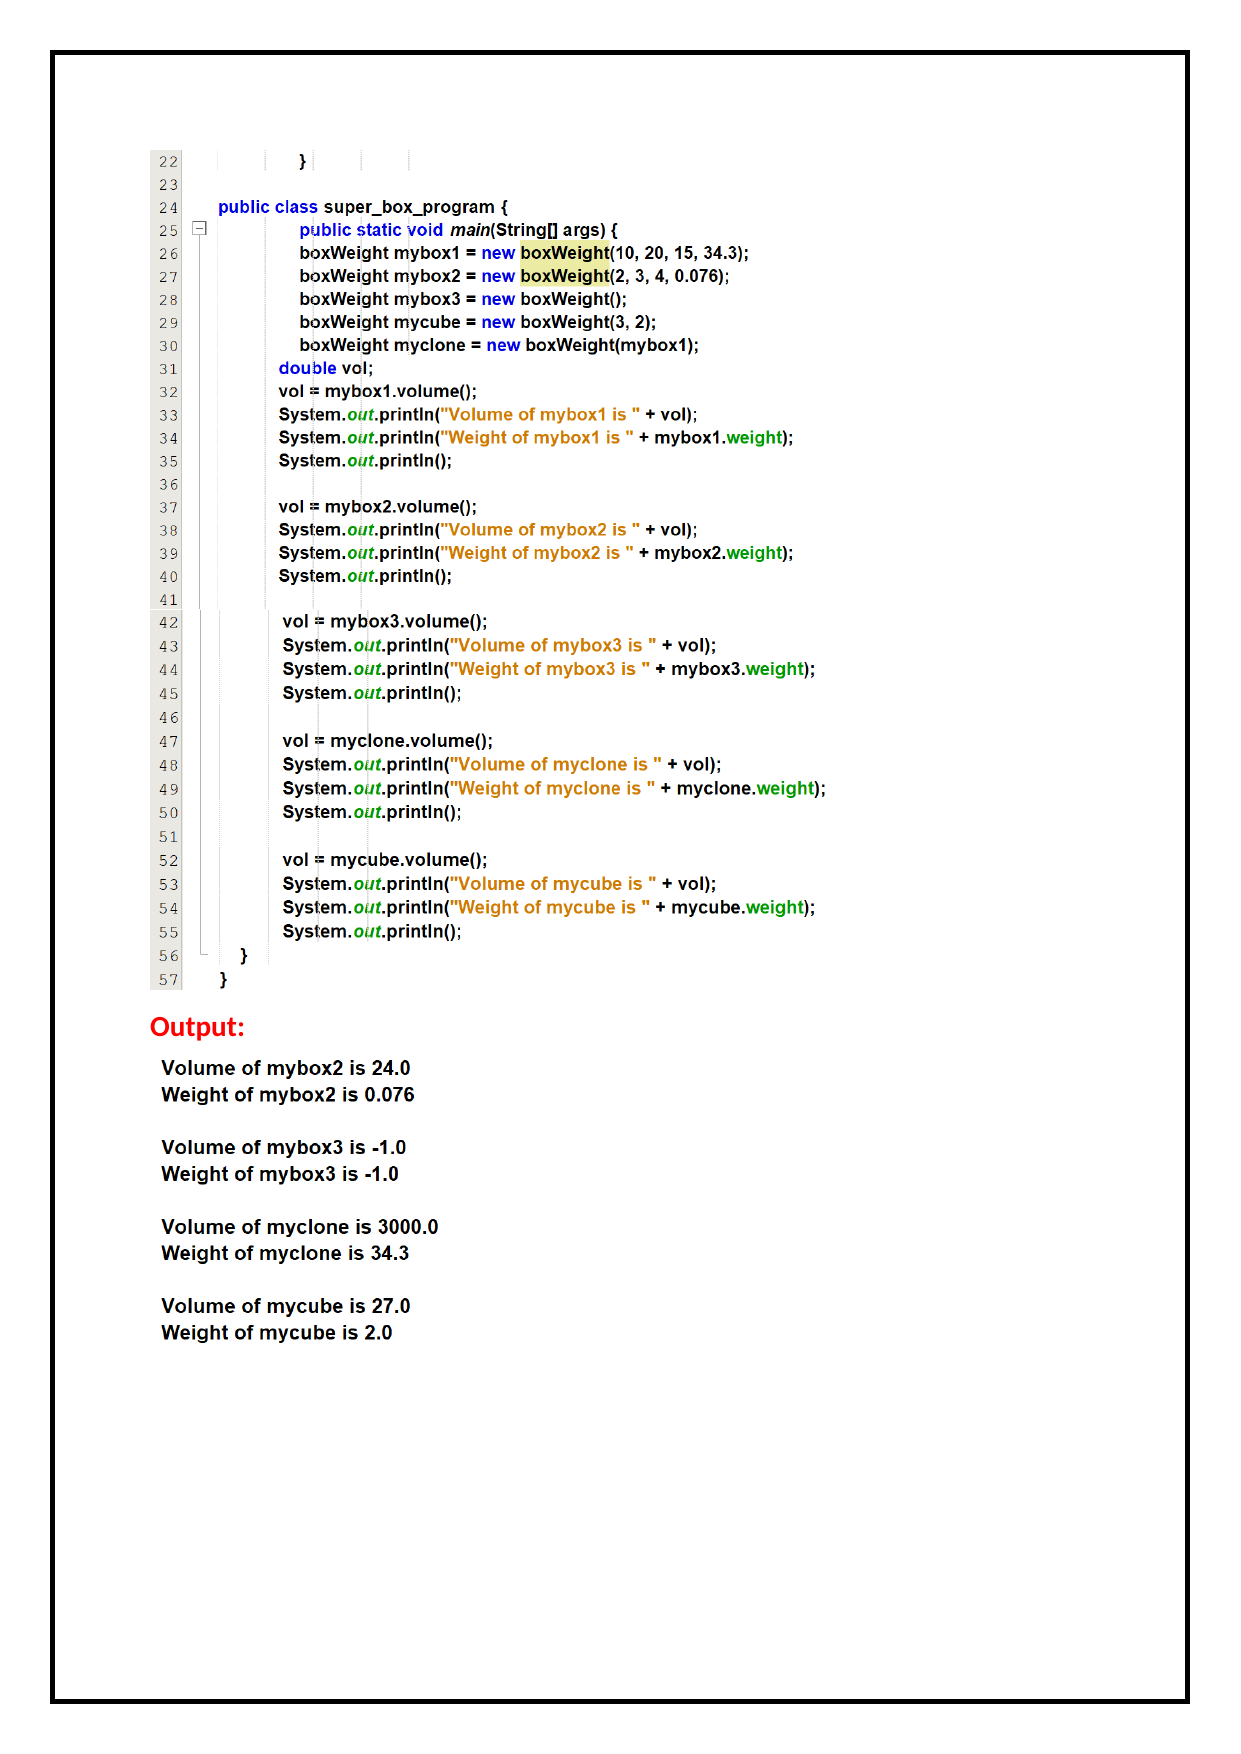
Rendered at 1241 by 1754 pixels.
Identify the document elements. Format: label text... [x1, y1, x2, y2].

picture [150, 150, 931, 609]
picture [150, 1046, 728, 1353]
picture [150, 610, 1000, 990]
